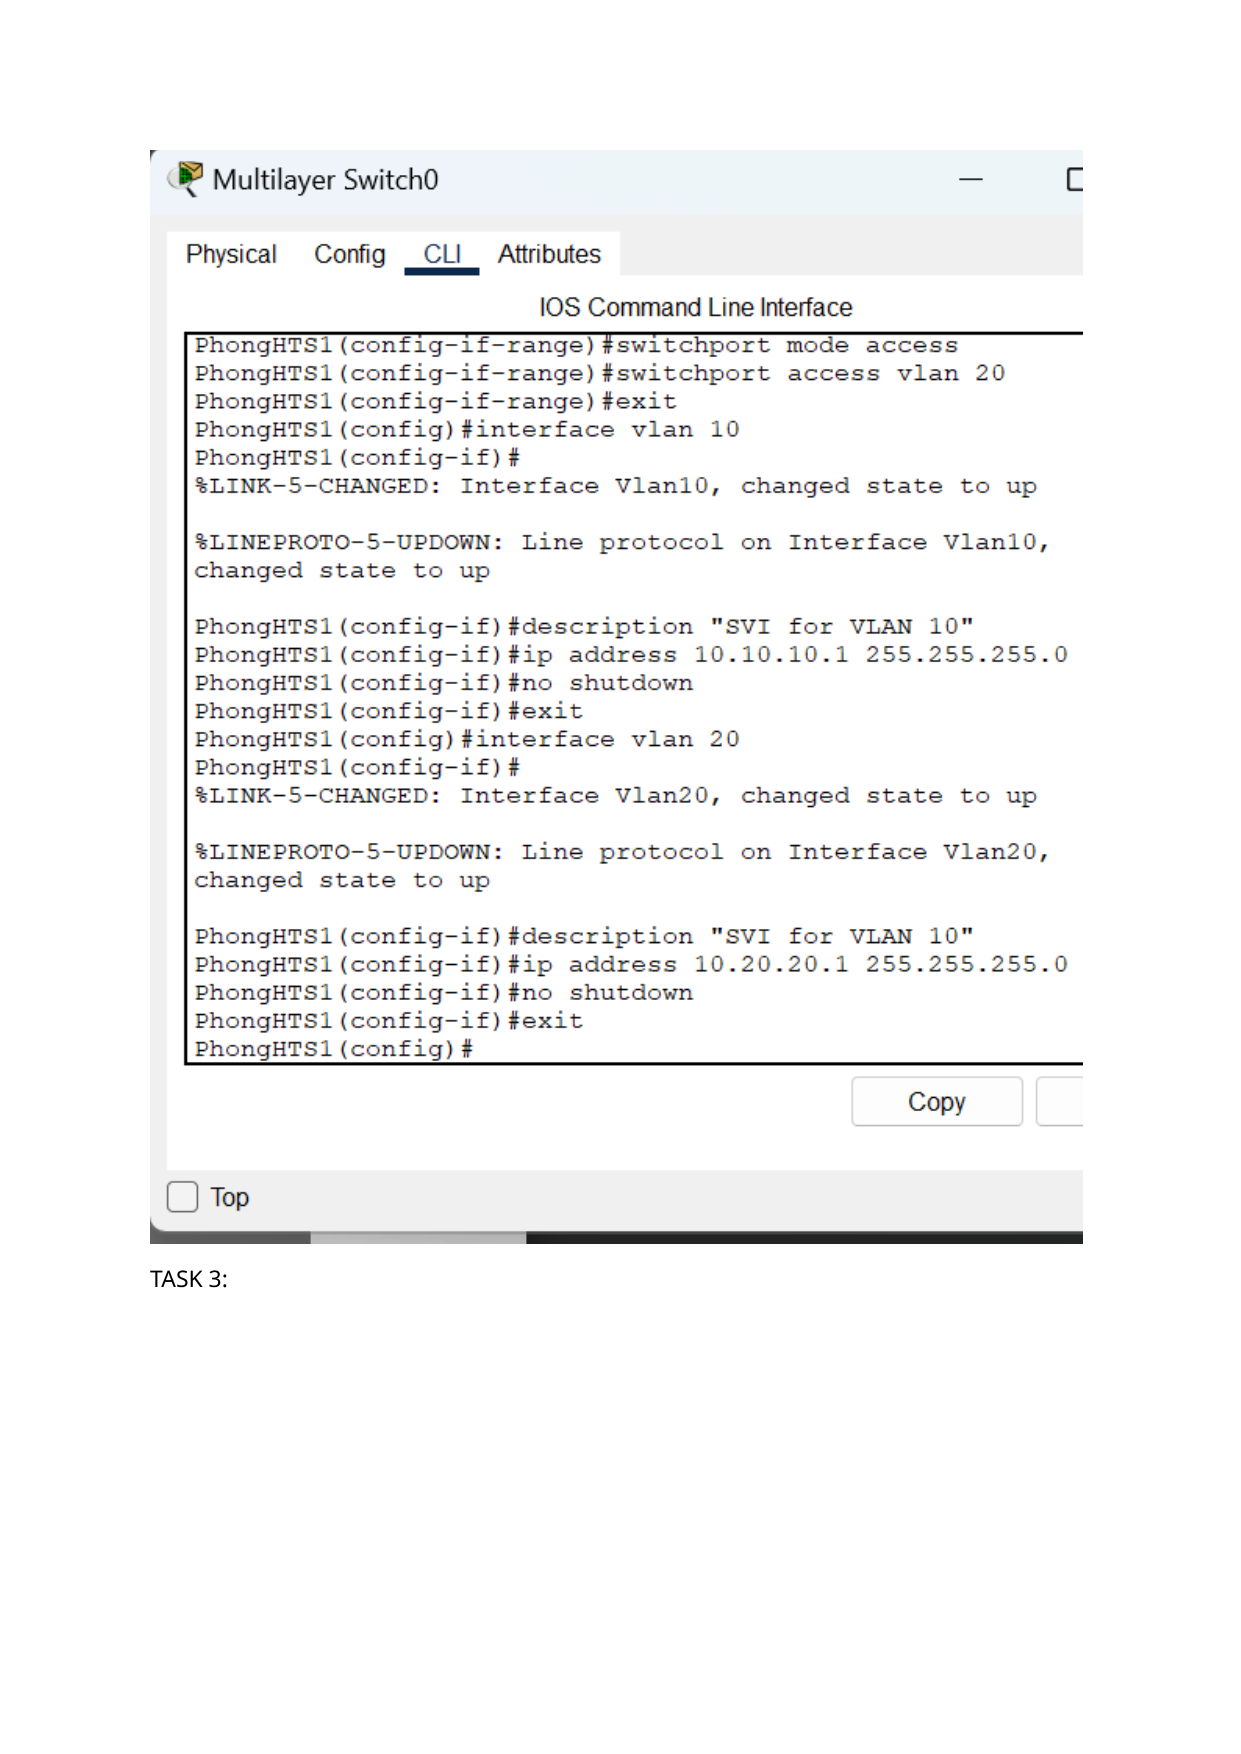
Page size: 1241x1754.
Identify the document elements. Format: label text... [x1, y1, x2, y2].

picture [150, 150, 1083, 1244]
text TASK 3: [150, 1263, 1090, 1294]
